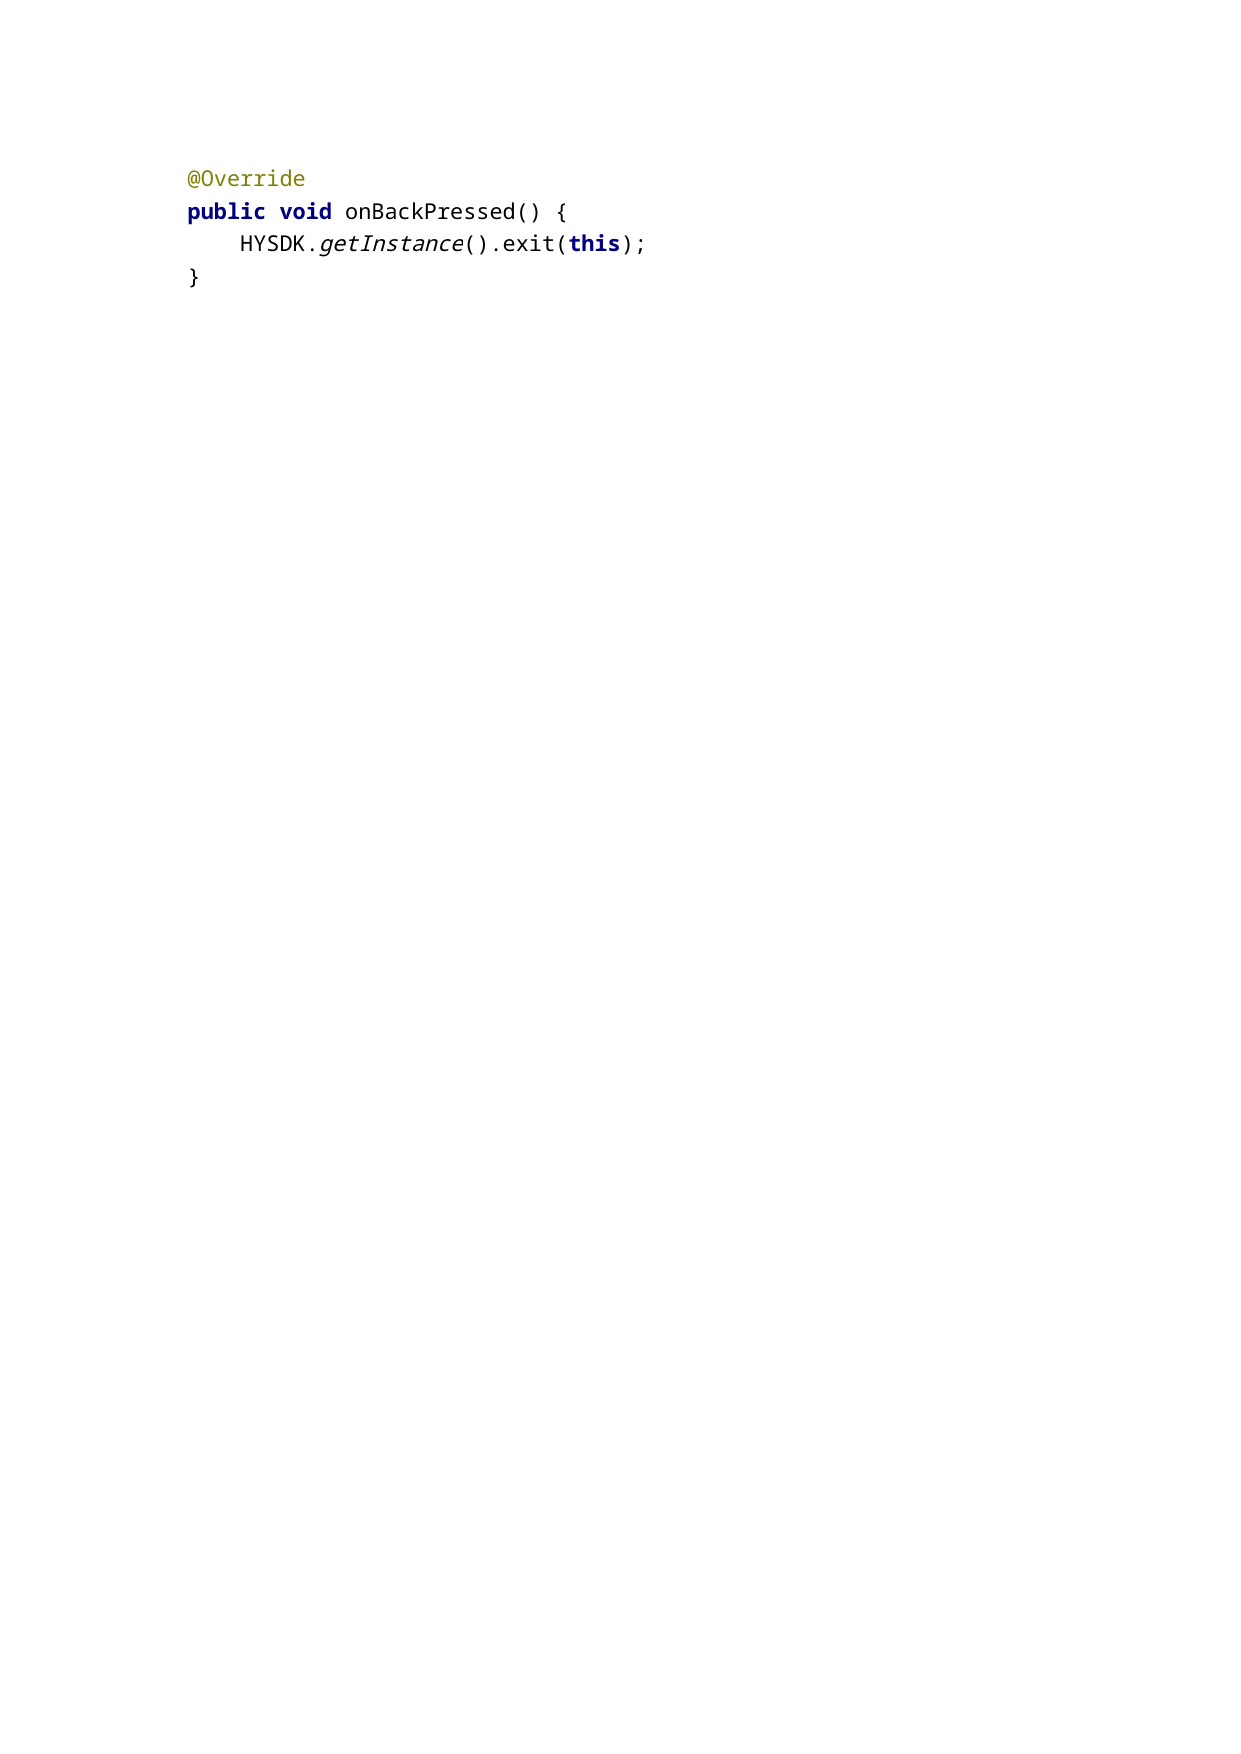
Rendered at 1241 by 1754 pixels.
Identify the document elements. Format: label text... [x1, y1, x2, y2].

text @Override public void onBackPressed() { HYSDK.getInstance().exit(this); } [187, 162, 1053, 292]
